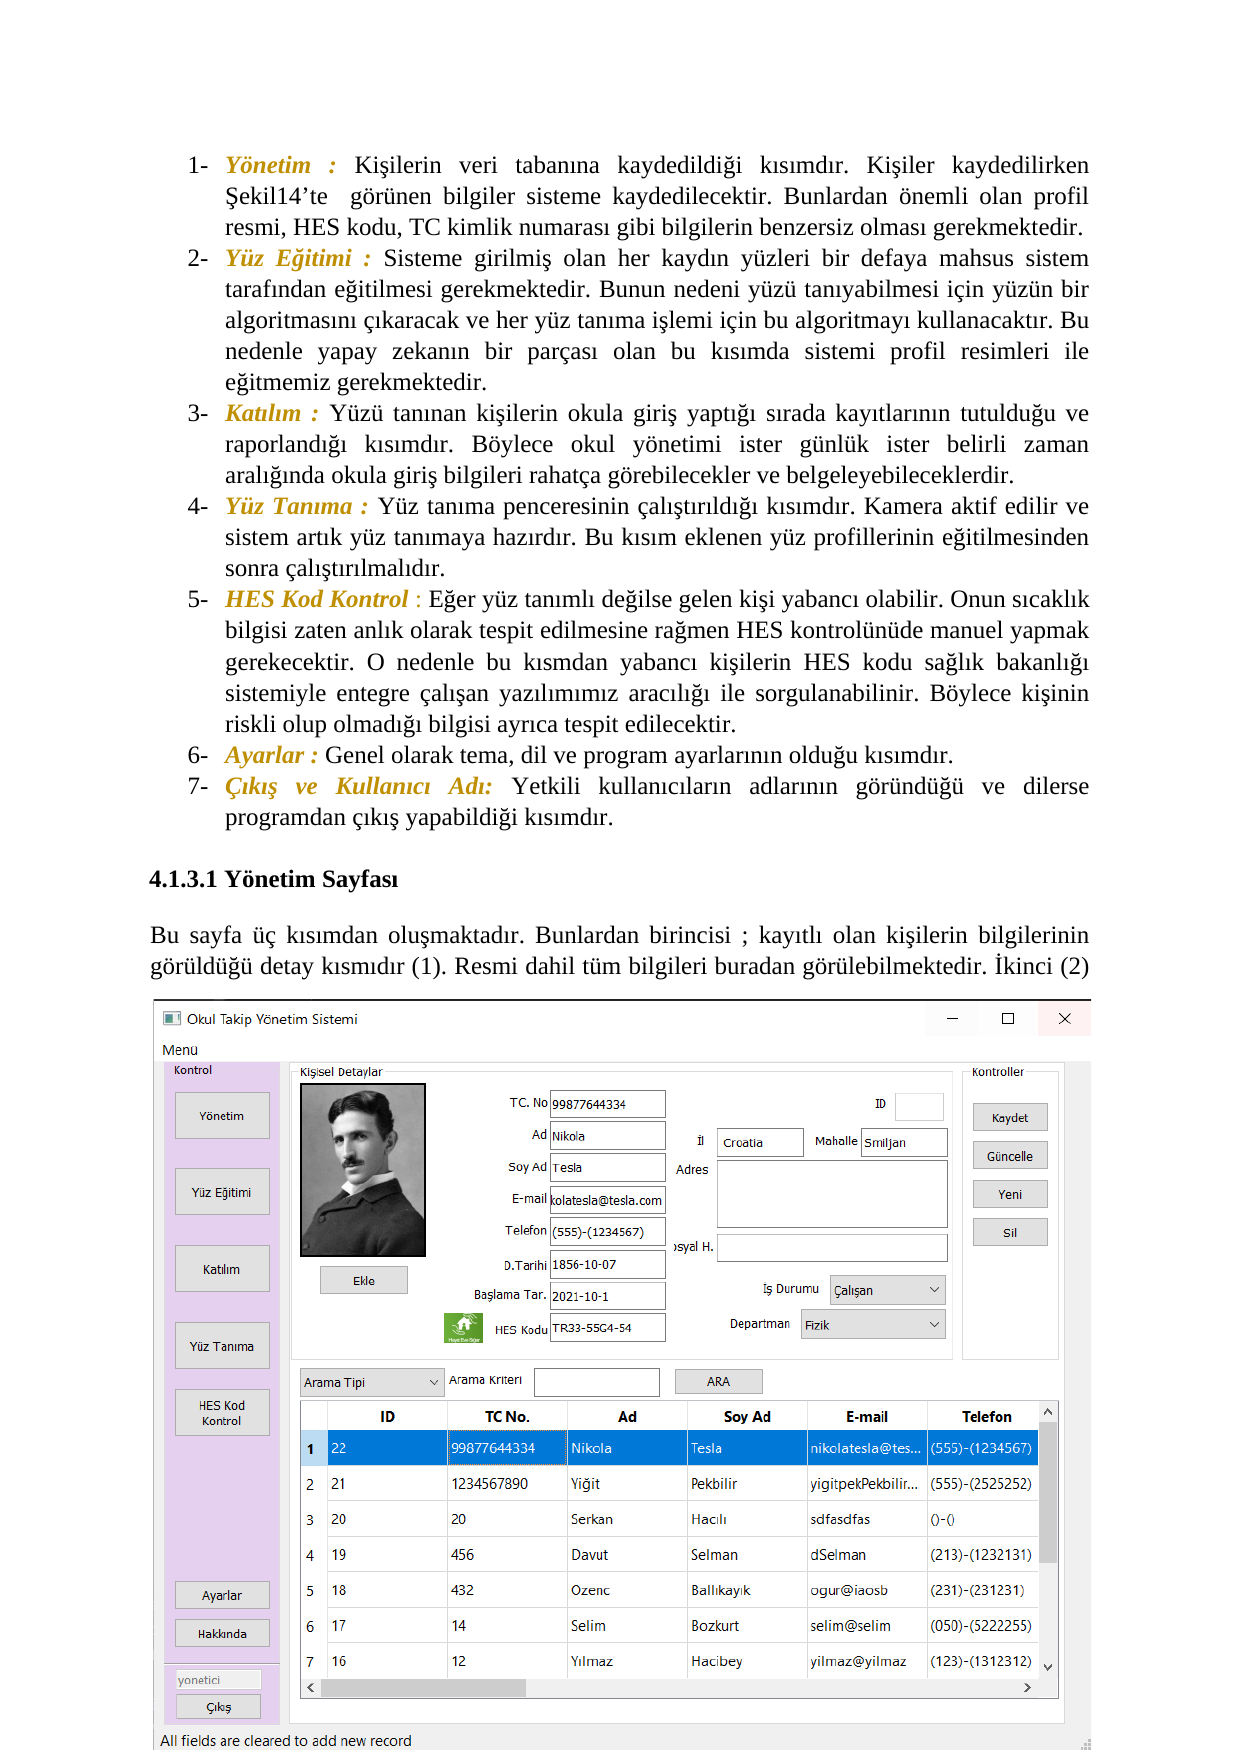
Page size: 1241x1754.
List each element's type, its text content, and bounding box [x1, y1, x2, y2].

list Katılım : Yüzü tanınan kişilerin okula giriş yaptığı sırada kayıtlarının tutulduğu ve raporlandığı kısımdır. Böylece okul yönetimi ister günlük ister belirli zaman aralığında okula giriş bilgileri rahatça görebilecekler ve belgeleyebileceklerdir. [187, 398, 1090, 489]
list Ayarlar : Genel olarak tema, dil ve program ayarlarının olduğu kısımdır. [187, 740, 1090, 768]
list HES Kod Kontrol : Eğer yüz tanımlı değilse gelen kişi yabancı olabilir. Onun sıcaklık bilgisi zaten anlık olarak tespit edilmesine rağmen HES kontrolünüde manuel yapmak gerekecektir. O nedenle bu kısmdan yabancı kişilerin HES kodu sağlık bakanlığı sistemiyle entegre çalışan yazılımımız aracılığı ile sorgulanabilinir. Böylece kişinin riskli olup olmadığı bilgisi ayrıca tespit edilecektir. [187, 584, 1090, 737]
list Yönetim : Kişilerin veri tabanına kaydedildiği kısımdır. Kişiler kaydedilirken Şekil14’te görünen bilgiler sisteme kaydedilecektir. Bunlardan önemli olan profil resmi, HES kodu, TC kimlik numarası gibi bilgilerin benzersiz olması gerekmektedir. [187, 150, 1090, 241]
list Yüz Eğitimi : Sisteme girilmiş olan her kaydın yüzleri bir defaya mahsus sistem tarafından eğitilmesi gerekmektedir. Bunun nedeni yüzü tanıyabilmesi için yüzün bir algoritmasını çıkaracak ve her yüz tanıma işlemi için bu algoritmayı kullanacaktır. Bu nedenle yapay zekanın bir parçası olan bu kısımda sistemi profil resimleri ile eğitmemiz gerekmektedir. [187, 243, 1090, 396]
list Yüz Tanıma : Yüz tanıma penceresinin çalıştırıldığı kısımdır. Kamera aktif edilir ve sistem artık yüz tanımaya hazırdır. Bu kısım eklenen yüz profillerinin eğitilmesinden sonra çalıştırılmalıdır. [187, 491, 1090, 582]
list Yönetim Sayfası [149, 864, 1090, 893]
list Çıkış ve Kullanıcı Adı: Yetkili kullanıcıların adlarının göründüğü ve dilerse programdan çıkış yapabildiği kısımdır. [187, 771, 1090, 831]
text Bu sayfa üç kısımdan oluşmaktadır. Bunlardan birincisi ; kayıtlı olan kişilerin bilgilerinin görüldüğü detay kısmıdır (1). Resmi dahil tüm bilgileri buradan görülebilmektedir. İkinci (2) kısım ise Yeni kişi ekleme, silme, güncelleme gibi butonların yer aldığı kontrol kısmıdır. Üçüncü(3) kısım ise kayıtlı olan verilen listelendiği ve verilerin direk veri tabanından geldiği kısımdır. [150, 920, 1090, 980]
picture [153, 999, 1091, 1750]
